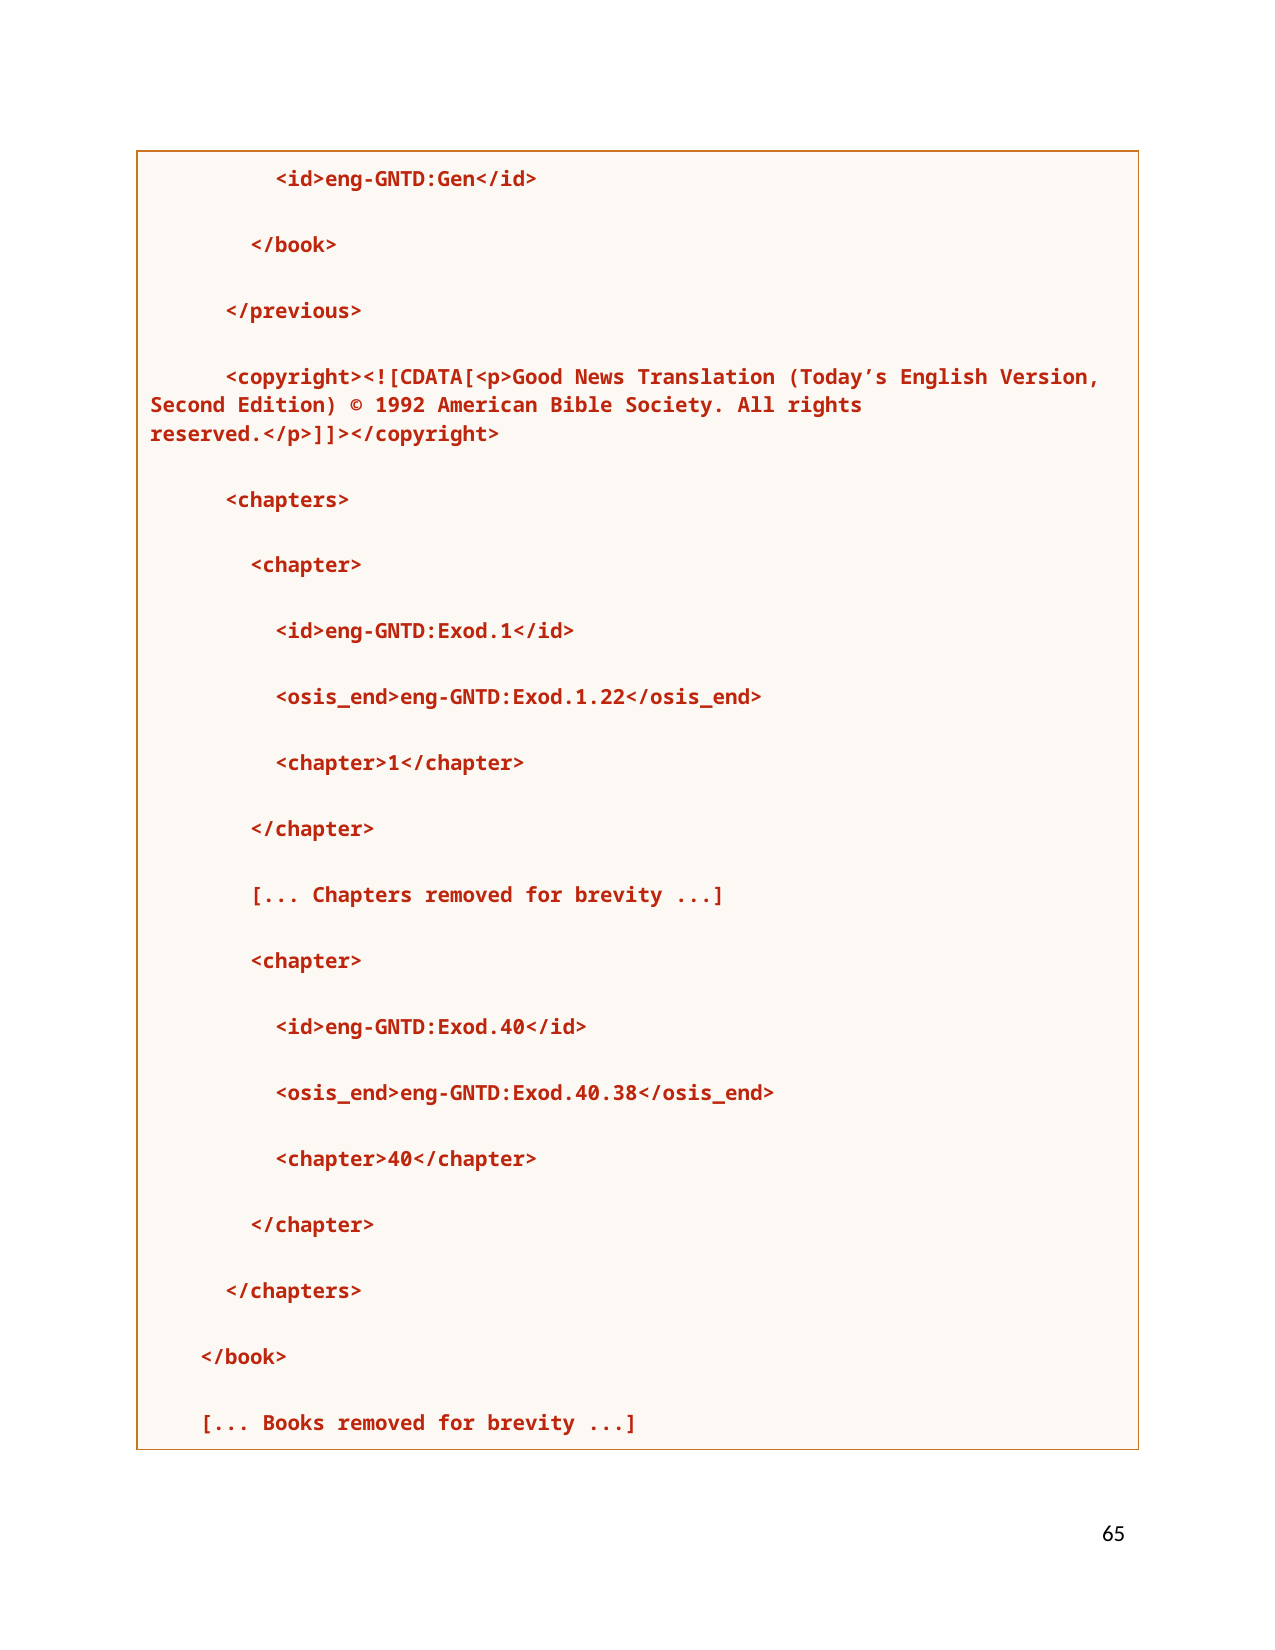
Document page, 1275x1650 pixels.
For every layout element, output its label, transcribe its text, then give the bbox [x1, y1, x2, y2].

text </previous> [138, 282, 1138, 324]
text [... Chapters removed for brevity ...] [138, 866, 1138, 909]
text </chapter> [138, 1196, 1138, 1238]
text <chapter>1</chapter> [138, 734, 1138, 777]
text <id>eng-GNTD:Exod.1</id> [138, 602, 1138, 645]
text </book> [138, 216, 1138, 258]
text <osis_end>eng-GNTD:Exod.1.22</osis_end> [138, 668, 1138, 711]
text <chapter> [138, 932, 1138, 975]
text <osis_end>eng-GNTD:Exod.40.38</osis_end> [138, 1064, 1138, 1107]
text <chapters> [138, 471, 1138, 513]
text <id>eng-GNTD:Exod.40</id> [138, 998, 1138, 1041]
text <id>eng-GNTD:Gen</id> [138, 152, 1138, 192]
text <chapter> [138, 537, 1138, 579]
text [... Books removed for brevity ...] [138, 1394, 1138, 1449]
text <chapter>40</chapter> [138, 1130, 1138, 1172]
text <copyright><![CDATA[<p>Good News Translation (Today’s English Version, Second Edition) © 1992 American Bible Society. All rights reserved.</p>]]></copyright> [138, 348, 1138, 447]
text </book> [138, 1328, 1138, 1370]
text </chapter> [138, 800, 1138, 843]
text </chapters> [138, 1262, 1138, 1304]
